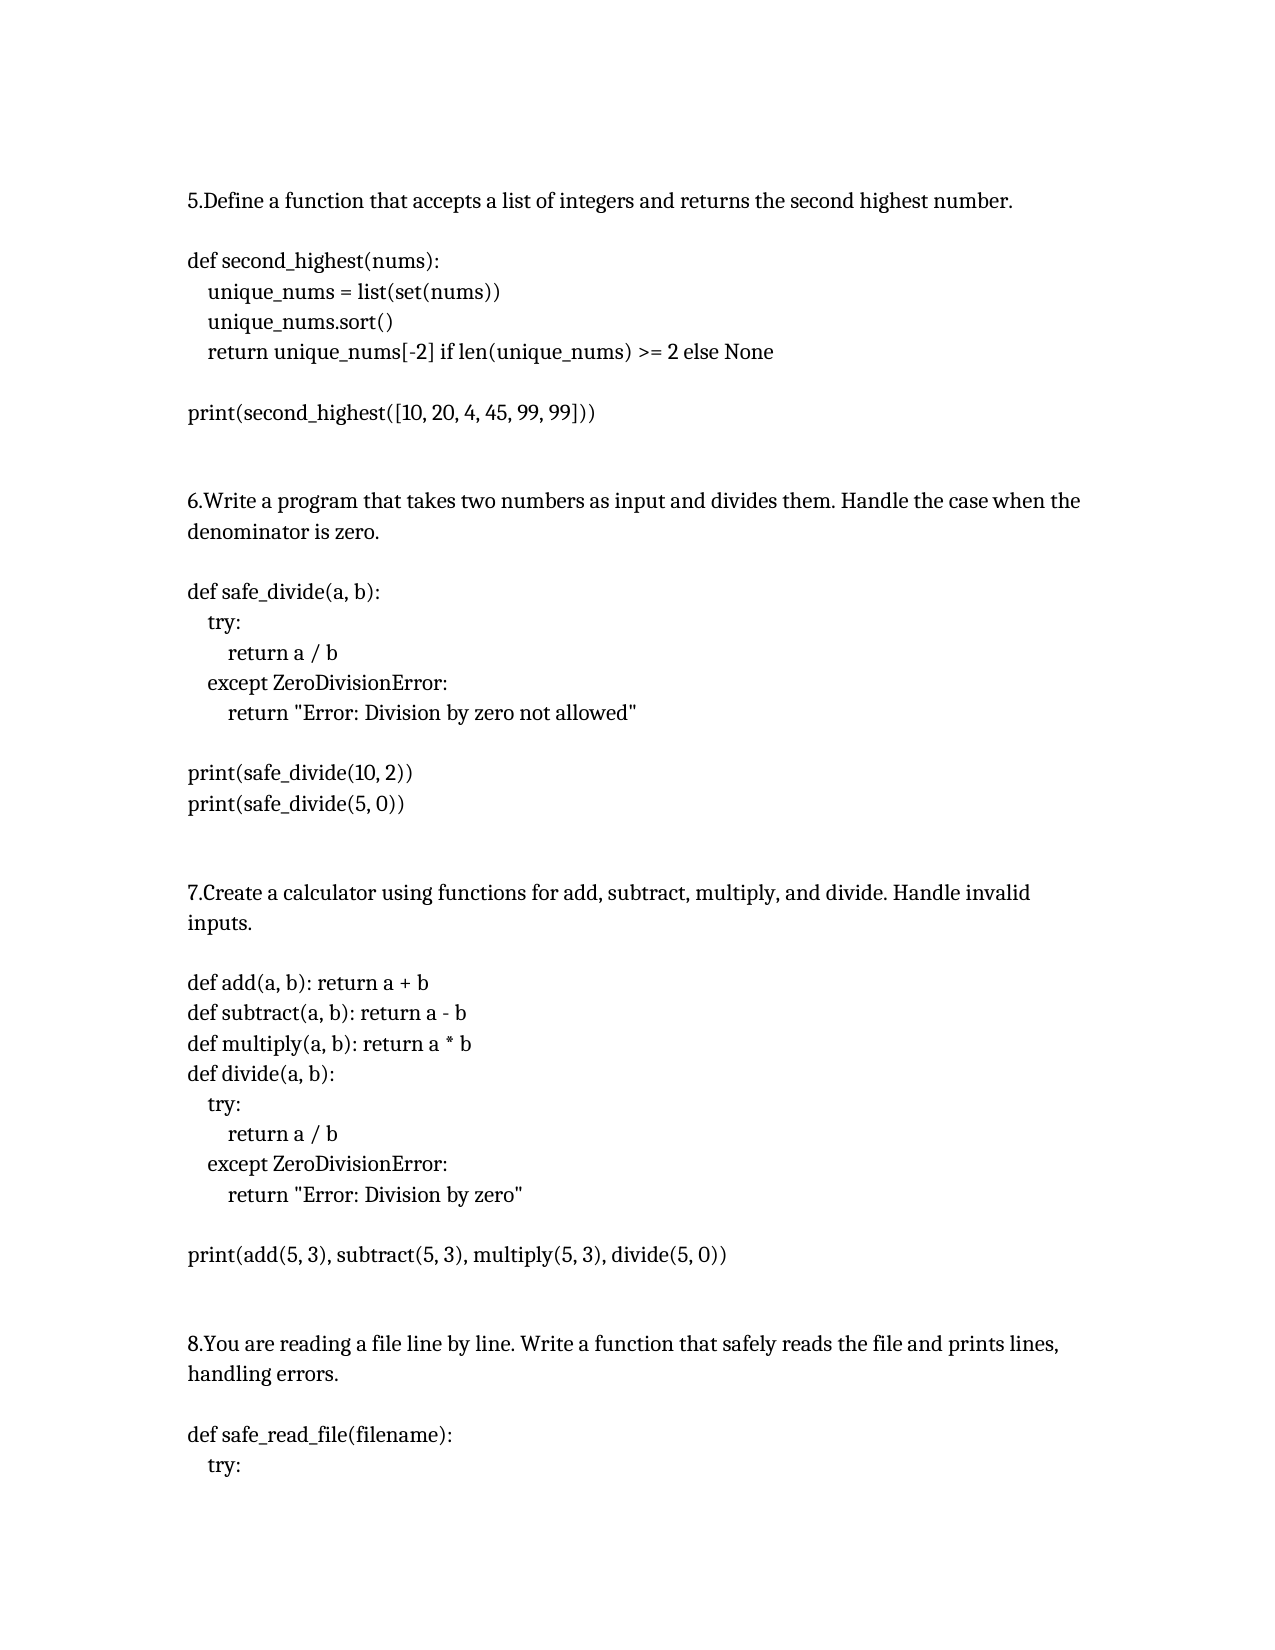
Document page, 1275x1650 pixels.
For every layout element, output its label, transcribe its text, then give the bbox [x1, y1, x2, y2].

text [187, 1331, 1087, 1478]
text 5.Define a function that accepts a list of integers and returns the second highest number. def second_highest(nums): unique_nums = list(set(nums)) unique_nums.sort() return unique_nums[-2] if len(unique_nums) >= 2 else None print(second_highest([10, 20, 4, 45, 99, 99])) [187, 188, 1087, 426]
text 6.Write a program that takes two numbers as input and divides them. Handle the case when the denominator is zero. def safe_divide(a, b): try: return a / b except ZeroDivisionError: return "Error: Division by zero not allowed" print(safe_divide(10, 2)) print(safe_divide(5, 0)) [187, 488, 1087, 817]
text 7.Create a calculator using functions for add, subtract, multiply, and divide. Handle invalid inputs. def add(a, b): return a + b def subtract(a, b): return a - b def multiply(a, b): return a * b def divide(a, b): try: return a / b except ZeroDivisionError: return "Error: Division by zero" print(add(5, 3), subtract(5, 3), multiply(5, 3), divide(5, 0)) [187, 879, 1087, 1268]
